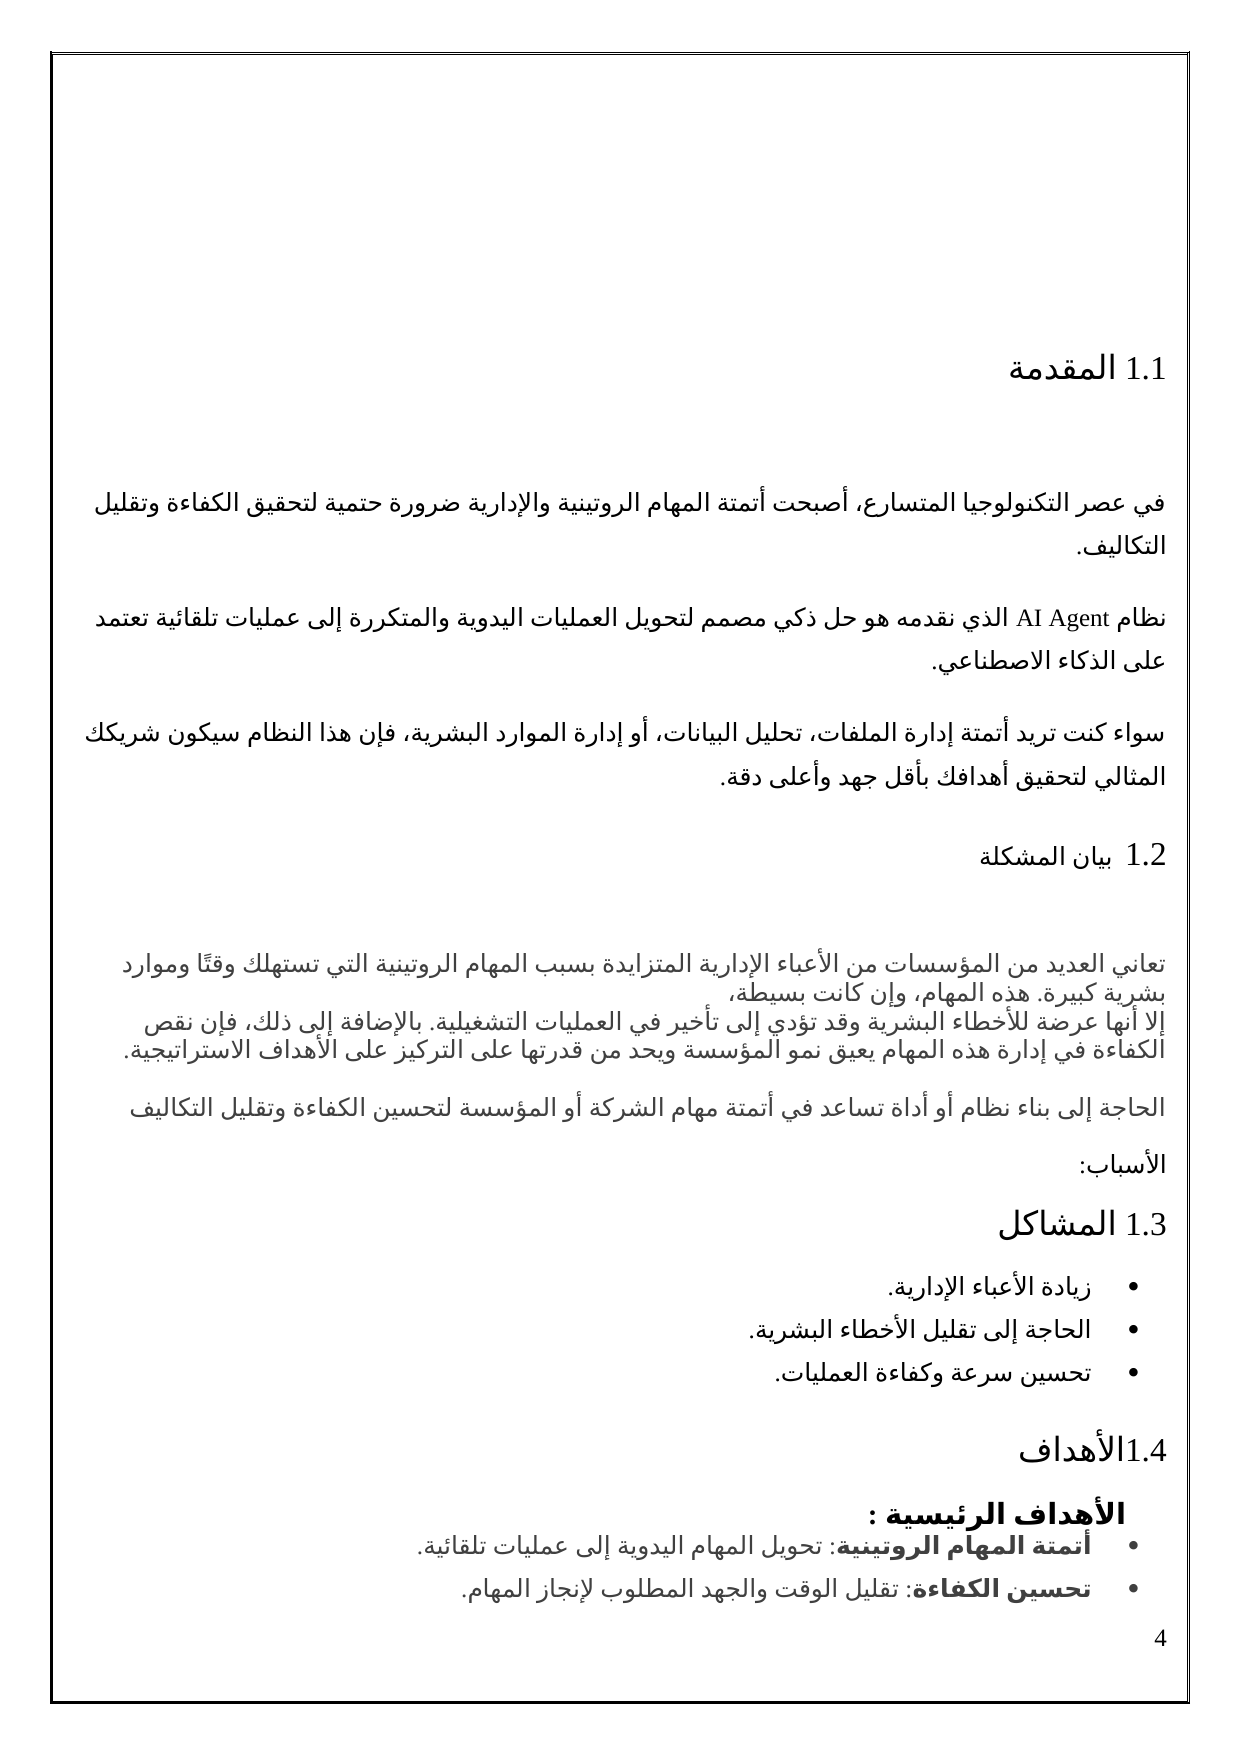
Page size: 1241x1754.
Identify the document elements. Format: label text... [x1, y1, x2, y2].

list تحسين سرعة وكفاءة العمليات. [73, 1358, 1129, 1387]
list تحسين الكفاءة: تقليل الوقت والجهد المطلوب لإنجاز المهام. [73, 1574, 1129, 1603]
subtitle 1.3 المشاكل [73, 1204, 1167, 1243]
text في عصر التكنولوجيا المتسارع، أصبحت أتمتة المهام الروتينية والإدارية ضرورة حتمية لتحقيق الكفاءة وتقليل التكاليف. [73, 488, 1167, 559]
text الأسباب: [73, 1151, 1167, 1179]
text نظام AI Agent الذي نقدمه هو حل ذكي مصمم لتحويل العمليات اليدوية والمتكررة إلى عمليات تلقائية تعتمد على الذكاء الاصطناعي. [73, 603, 1167, 675]
list الحاجة إلى تقليل الأخطاء البشرية. [73, 1315, 1129, 1344]
list زيادة الأعباء الإدارية. [73, 1272, 1129, 1301]
subtitle 1.4الأهداف [73, 1430, 1167, 1469]
text سواء كنت تريد أتمتة إدارة الملفات، تحليل البيانات، أو إدارة الموارد البشرية، فإن هذا النظام سيكون شريكك المثالي لتحقيق أهدافك بأقل جهد وأعلى دقة. [73, 718, 1167, 790]
subtitle 1.1 المقدمة [73, 348, 1167, 386]
list أتمتة المهام الروتينية: تحويل المهام اليدوية إلى عمليات تلقائية. [73, 1531, 1129, 1560]
text الحاجة إلى بناء نظام أو أداة تساعد في أتمتة مهام الشركة أو المؤسسة لتحسين الكفاءة وتقليل التكاليف [73, 1093, 1167, 1122]
text 1.2 بيان المشكلة [73, 834, 1167, 872]
text تعاني العديد من المؤسسات من الأعباء الإدارية المتزايدة بسبب المهام الروتينية التي تستهلك وقتًا وموارد بشرية كبيرة. هذه المهام، وإن كانت بسيطة، [73, 949, 1167, 1007]
text إلا أنها عرضة للأخطاء البشرية وقد تؤدي إلى تأخير في العمليات التشغيلية. بالإضافة إلى ذلك، فإن نقص الكفاءة في إدارة هذه المهام يعيق نمو المؤسسة ويحد من قدرتها على التركيز على الأهداف الاستراتيجية. [73, 1007, 1167, 1064]
text الأهداف الرئيسية : [73, 1497, 1167, 1531]
